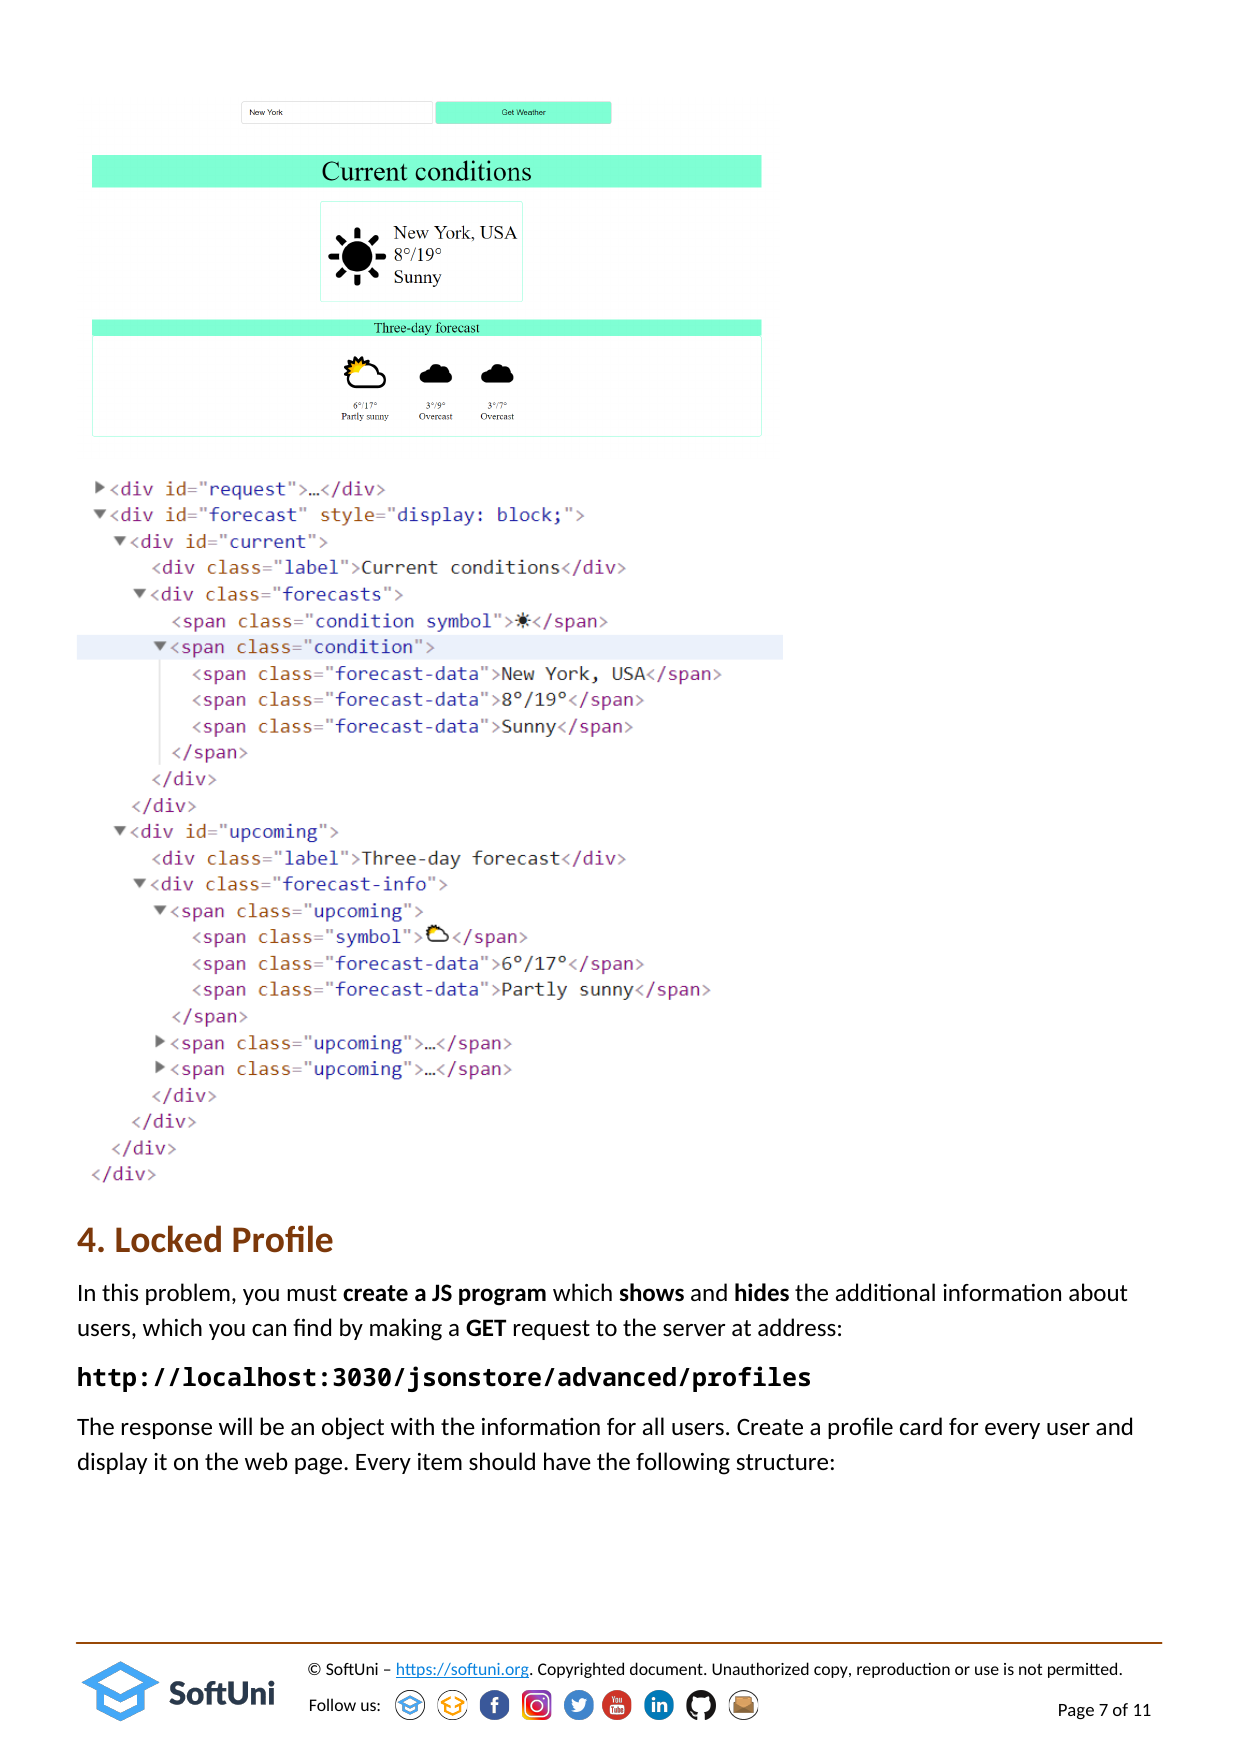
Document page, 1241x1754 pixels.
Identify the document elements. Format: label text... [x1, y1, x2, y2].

text http://localhost:3030/jsonstore/advanced/profiles [77, 1359, 1163, 1393]
picture [602, 1690, 632, 1720]
picture [76, 475, 783, 1191]
picture [76, 97, 781, 459]
picture [665, 1711, 674, 1720]
picture [658, 1702, 667, 1712]
picture [686, 1690, 716, 1720]
picture [437, 1690, 468, 1720]
picture [728, 1690, 759, 1720]
subtitle Locked Profile [77, 1216, 1163, 1262]
text The response will be an object with the information for all users. Create a profile card for every user and display it on the web page. Every item should have the following structure: [77, 1411, 1163, 1477]
picture [665, 1690, 674, 1699]
text In this problem, you must create a JS program which shows and hides the additional information about users, which you can find by making a GET request to the server at address: [77, 1277, 1163, 1342]
picture [395, 1690, 425, 1720]
picture [479, 1690, 510, 1720]
picture [644, 1690, 653, 1699]
picture [644, 1711, 653, 1720]
picture [564, 1690, 594, 1720]
picture [75, 1655, 281, 1727]
picture [522, 1690, 552, 1720]
